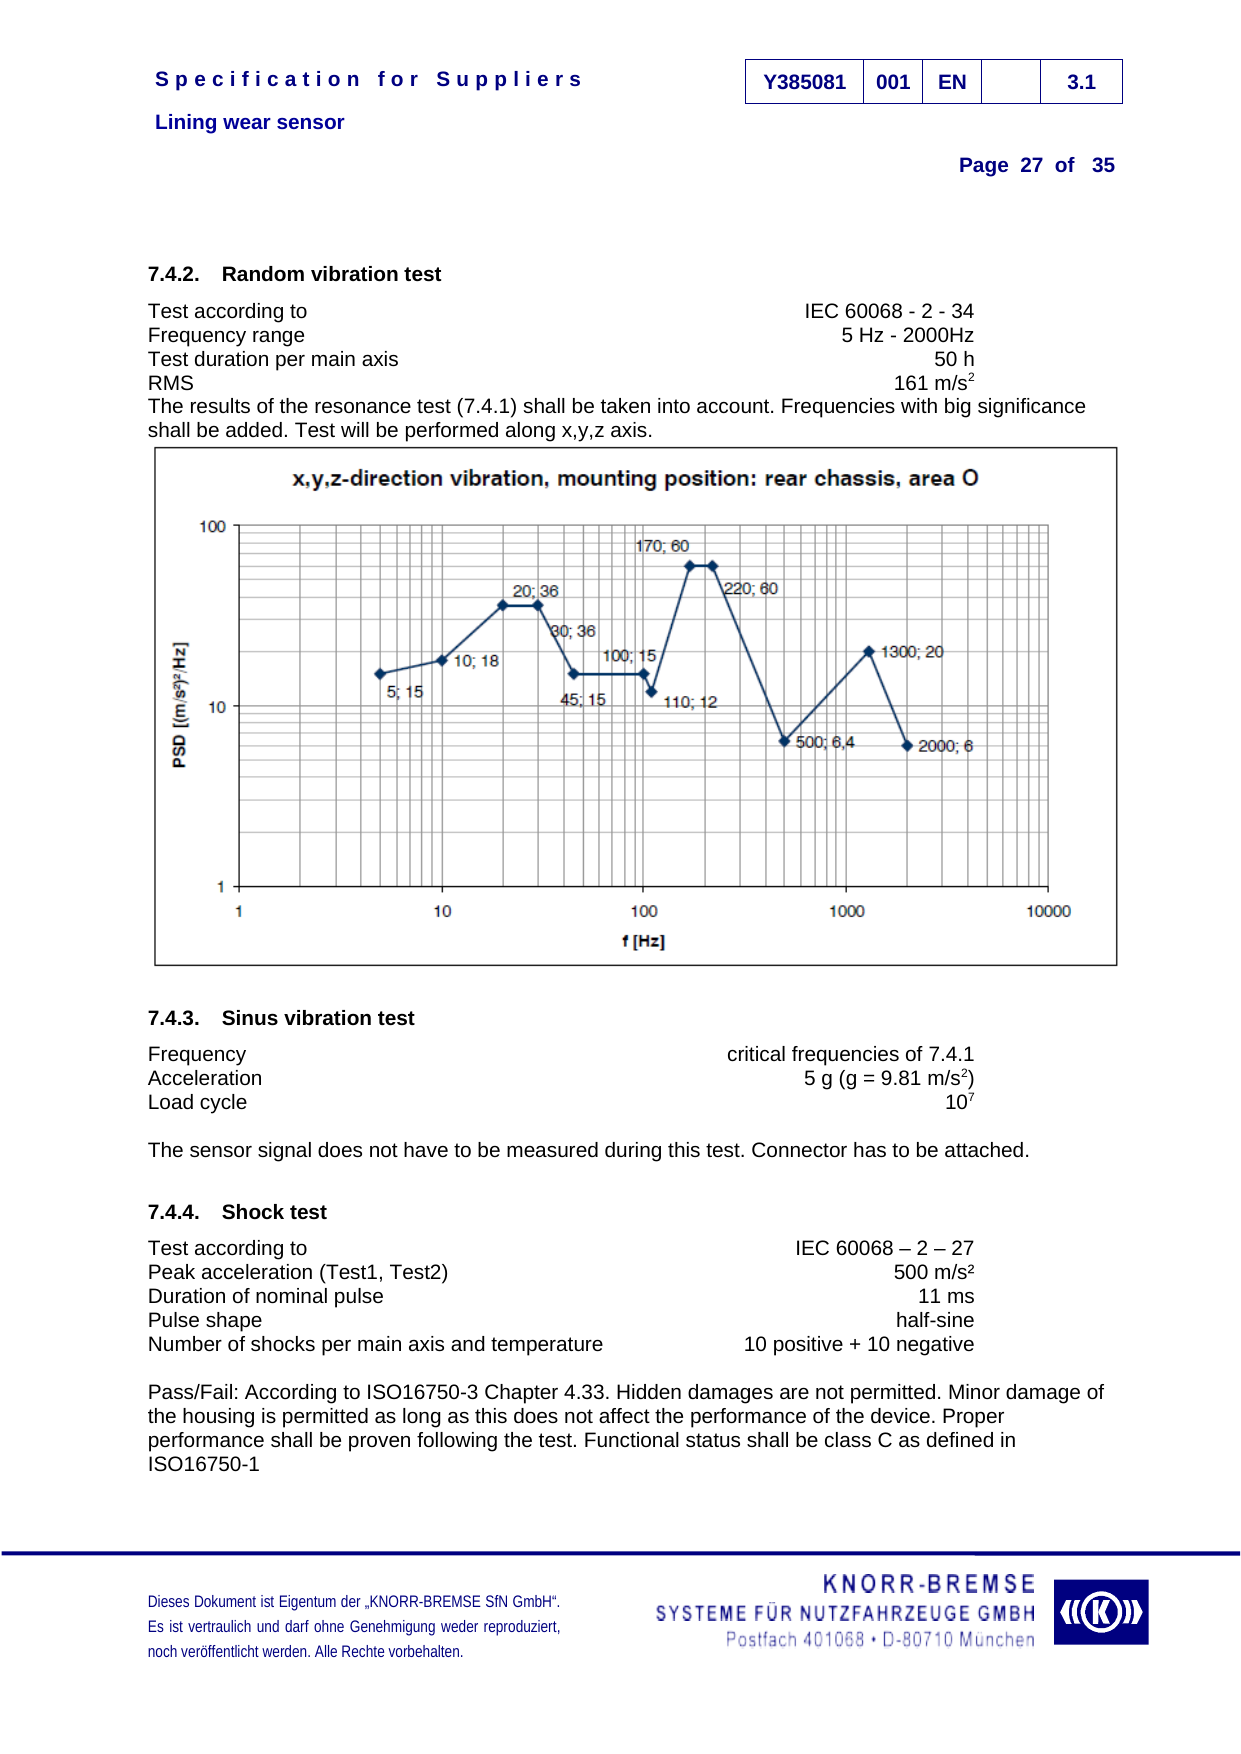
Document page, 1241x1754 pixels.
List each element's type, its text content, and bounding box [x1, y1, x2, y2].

text The sensor signal does not have to be measured during this test. Connector has to be attached. [148, 1138, 1122, 1162]
text RMS 161 m/s2 [148, 370, 1122, 394]
text Peak acceleration (Test1, Test2) 500 m/s² [148, 1260, 1122, 1284]
text Pulse shape half-sine [148, 1308, 1122, 1332]
subtitle Sinus vibration test [148, 1006, 974, 1030]
subtitle Random vibration test [148, 262, 974, 286]
text Acceleration 5 g (g = 9.81 m/s2) [148, 1066, 1122, 1090]
text Test according to IEC 60068 – 2 – 27 [148, 1236, 1122, 1260]
text Frequency range 5 Hz - 2000Hz [148, 322, 1122, 346]
text Frequency critical frequencies of 7.4.1 [148, 1042, 1122, 1066]
text Duration of nominal pulse 11 ms [148, 1284, 1122, 1308]
text The results of the resonance test (7.4.1) shall be taken into account. Frequencies with big significance shall be added. Test will be performed along x,y,z axis. [148, 394, 1122, 442]
text Number of shocks per main axis and temperature 10 positive + 10 negative [148, 1332, 1122, 1356]
text Pass/Fail: According to ISO16750-3 Chapter 4.33. Hidden damages are not permitted. Minor damage of the housing is permitted as long as this does not affect the performance of the device. Proper performance shall be proven following the test. Functional status shall be class C as defined in ISO16750-1 [148, 1380, 1122, 1476]
text Load cycle 107 [148, 1090, 1122, 1114]
text Test duration per main axis 50 h [148, 346, 1122, 370]
subtitle Shock test [148, 1199, 974, 1223]
text Test according to IEC 60068 - 2 - 34 [148, 298, 1122, 322]
